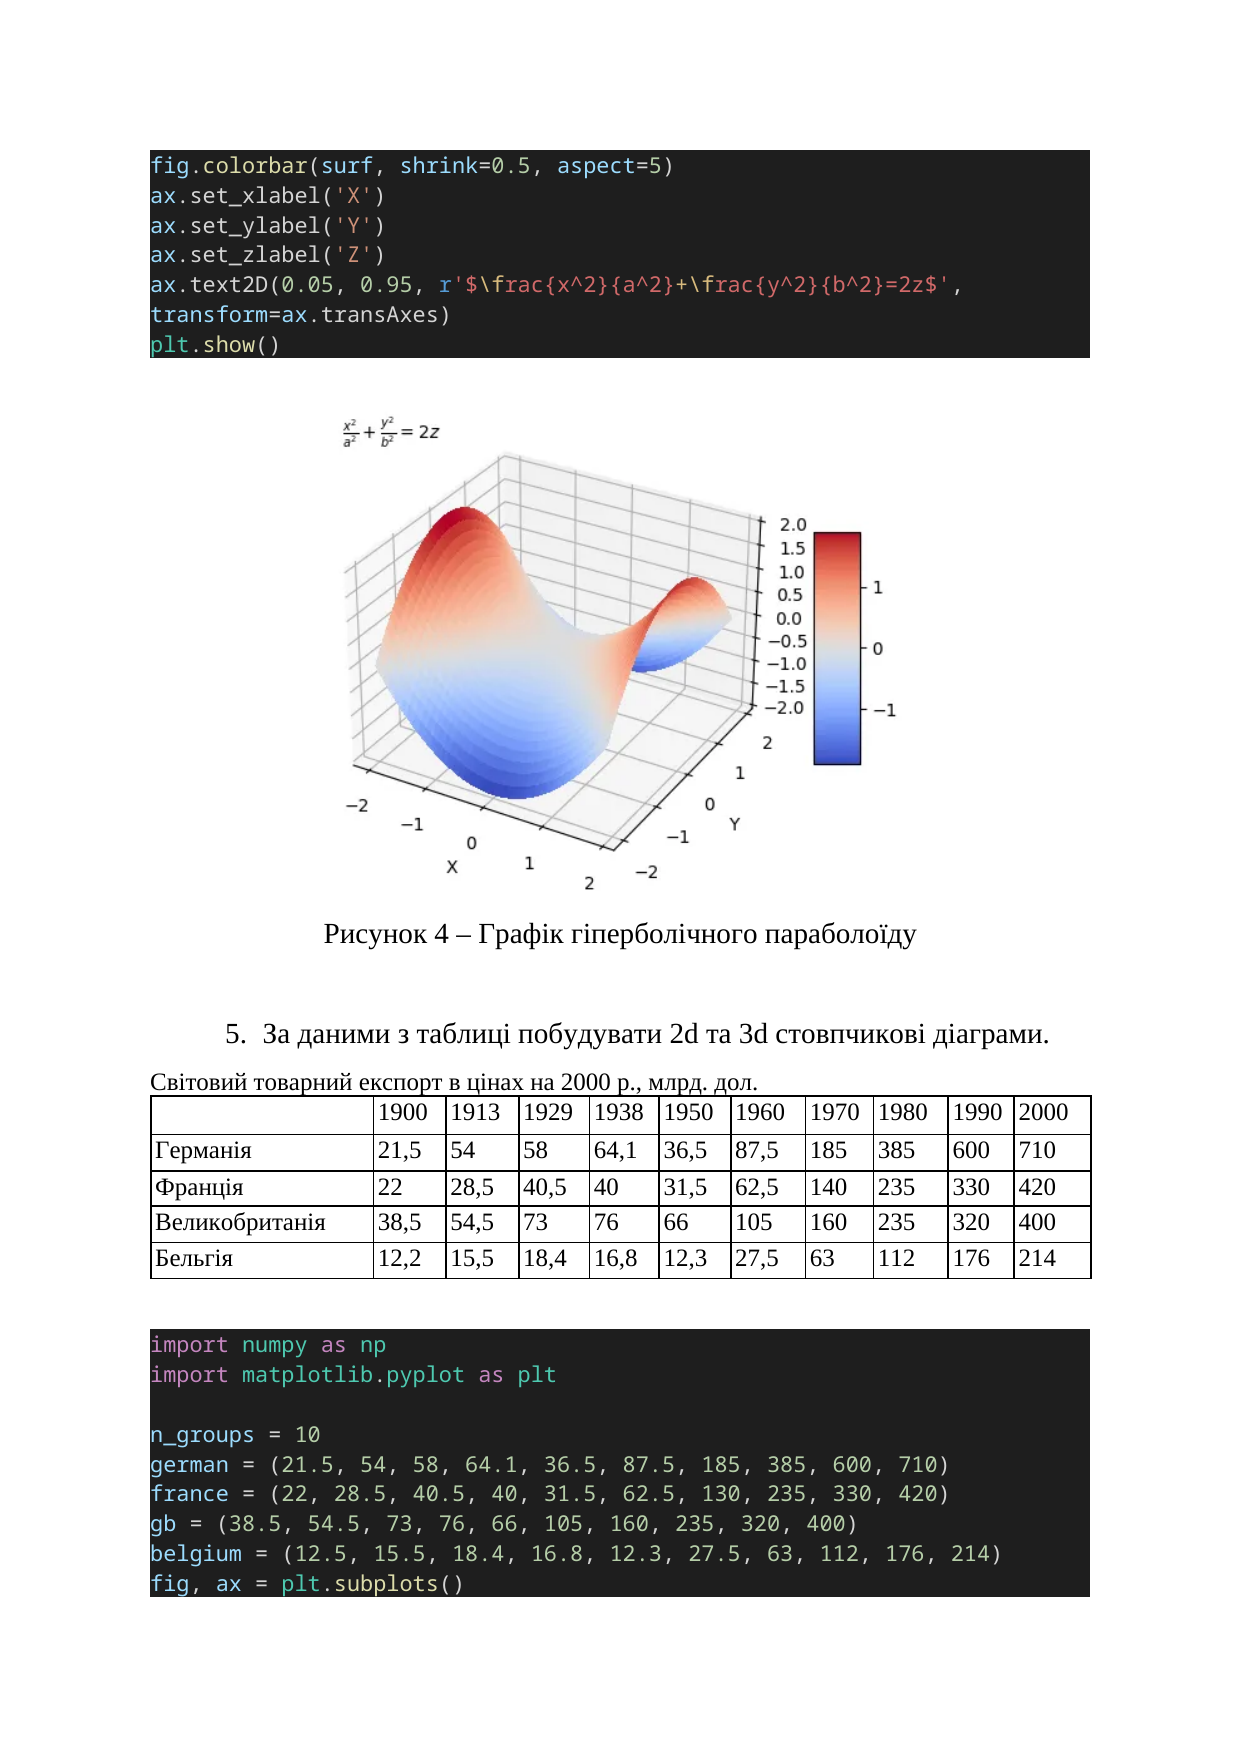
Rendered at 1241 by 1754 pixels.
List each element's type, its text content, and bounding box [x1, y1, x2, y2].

table_cell 40 [590, 1172, 658, 1205]
table_cell 235 [874, 1207, 947, 1241]
table_cell 15,5 [447, 1243, 518, 1277]
table_cell 320 [949, 1207, 1013, 1241]
table_header 1900 [374, 1097, 445, 1133]
table_cell 420 [1015, 1172, 1090, 1205]
table_cell 40,5 [520, 1172, 589, 1205]
table_cell 176 [949, 1243, 1013, 1277]
text Світовий товарний експорт в цінах на 2000 р., млрд. дол. [150, 1067, 1090, 1095]
table_cell 31,5 [660, 1172, 730, 1205]
table_cell 54,5 [447, 1207, 518, 1241]
table_header 2000 [1015, 1097, 1090, 1133]
table_cell 36,5 [660, 1135, 730, 1170]
text plt.show() [150, 329, 1090, 358]
table_cell 400 [1015, 1207, 1090, 1241]
text ax.set_xlabel('X') [150, 180, 1090, 209]
picture [327, 408, 914, 902]
table_cell Бельгія [152, 1243, 373, 1277]
table_header 1938 [590, 1097, 658, 1133]
text fig.colorbar(surf, shrink=0.5, aspect=5) [150, 150, 1090, 180]
text ax.set_ylabel('Y') [150, 209, 1090, 239]
table_header 1970 [806, 1097, 873, 1133]
table_cell 28,5 [447, 1172, 518, 1205]
table_cell 64,1 [590, 1135, 658, 1170]
table_cell 160 [806, 1207, 873, 1241]
text fig, ax = plt.subplots() [150, 1568, 1090, 1597]
table_cell 710 [1015, 1135, 1090, 1170]
table_cell 12,3 [660, 1243, 730, 1277]
table_cell 27,5 [732, 1243, 805, 1277]
text france = (22, 28.5, 40.5, 40, 31.5, 62.5, 130, 235, 330, 420) [150, 1478, 1090, 1508]
table_cell 600 [949, 1135, 1013, 1170]
table_header 1990 [949, 1097, 1013, 1133]
table_cell 385 [874, 1135, 947, 1170]
table_cell 73 [520, 1207, 589, 1241]
table_header 1950 [660, 1097, 730, 1133]
table_cell 105 [732, 1207, 805, 1241]
table_cell 54 [447, 1135, 518, 1170]
table_cell 76 [590, 1207, 658, 1241]
text belgium = (12.5, 15.5, 18.4, 16.8, 12.3, 27.5, 63, 112, 176, 214) [150, 1538, 1090, 1568]
text Рисунок 4 – Графік гіперболічного параболоїду [150, 916, 1090, 949]
list За даними з таблиці побудувати 2d та 3d стовпчикові діаграми. [225, 1016, 1090, 1050]
table_cell 87,5 [732, 1135, 805, 1170]
table_cell 21,5 [374, 1135, 445, 1170]
table_cell 214 [1015, 1243, 1090, 1277]
text german = (21.5, 54, 58, 64.1, 36.5, 87.5, 185, 385, 600, 710) [150, 1448, 1090, 1478]
text gb = (38.5, 54.5, 73, 76, 66, 105, 160, 235, 320, 400) [150, 1508, 1090, 1538]
table_cell 38,5 [374, 1207, 445, 1241]
table_cell 18,4 [520, 1243, 589, 1277]
table_cell 66 [660, 1207, 730, 1241]
table_cell 185 [806, 1135, 873, 1170]
table_cell Великобританія [152, 1207, 373, 1241]
table_cell Франція [152, 1172, 373, 1205]
table_header 1929 [520, 1097, 589, 1133]
table_header [152, 1097, 373, 1133]
table_cell Германія [152, 1135, 373, 1170]
table_cell 12,2 [374, 1243, 445, 1277]
text import numpy as np [150, 1329, 1090, 1359]
table_cell 58 [520, 1135, 589, 1170]
table_cell 330 [949, 1172, 1013, 1205]
text n_groups = 10 [150, 1419, 1090, 1448]
text ax.text2D(0.05, 0.95, r'$\frac{x^2}{a^2}+\frac{y^2}{b^2}=2z$', transform=ax.transAxes) [150, 269, 1090, 329]
table_cell 22 [374, 1172, 445, 1205]
table_cell 63 [806, 1243, 873, 1277]
text ax.set_zlabel('Z') [150, 239, 1090, 269]
table_cell 62,5 [732, 1172, 805, 1205]
table_header 1980 [874, 1097, 947, 1133]
table_header 1960 [732, 1097, 805, 1133]
table_cell 16,8 [590, 1243, 658, 1277]
text import matplotlib.pyplot as plt [150, 1359, 1090, 1389]
table_cell 235 [874, 1172, 947, 1205]
table_header 1913 [447, 1097, 518, 1133]
table_cell 112 [874, 1243, 947, 1277]
table_cell 140 [806, 1172, 873, 1205]
